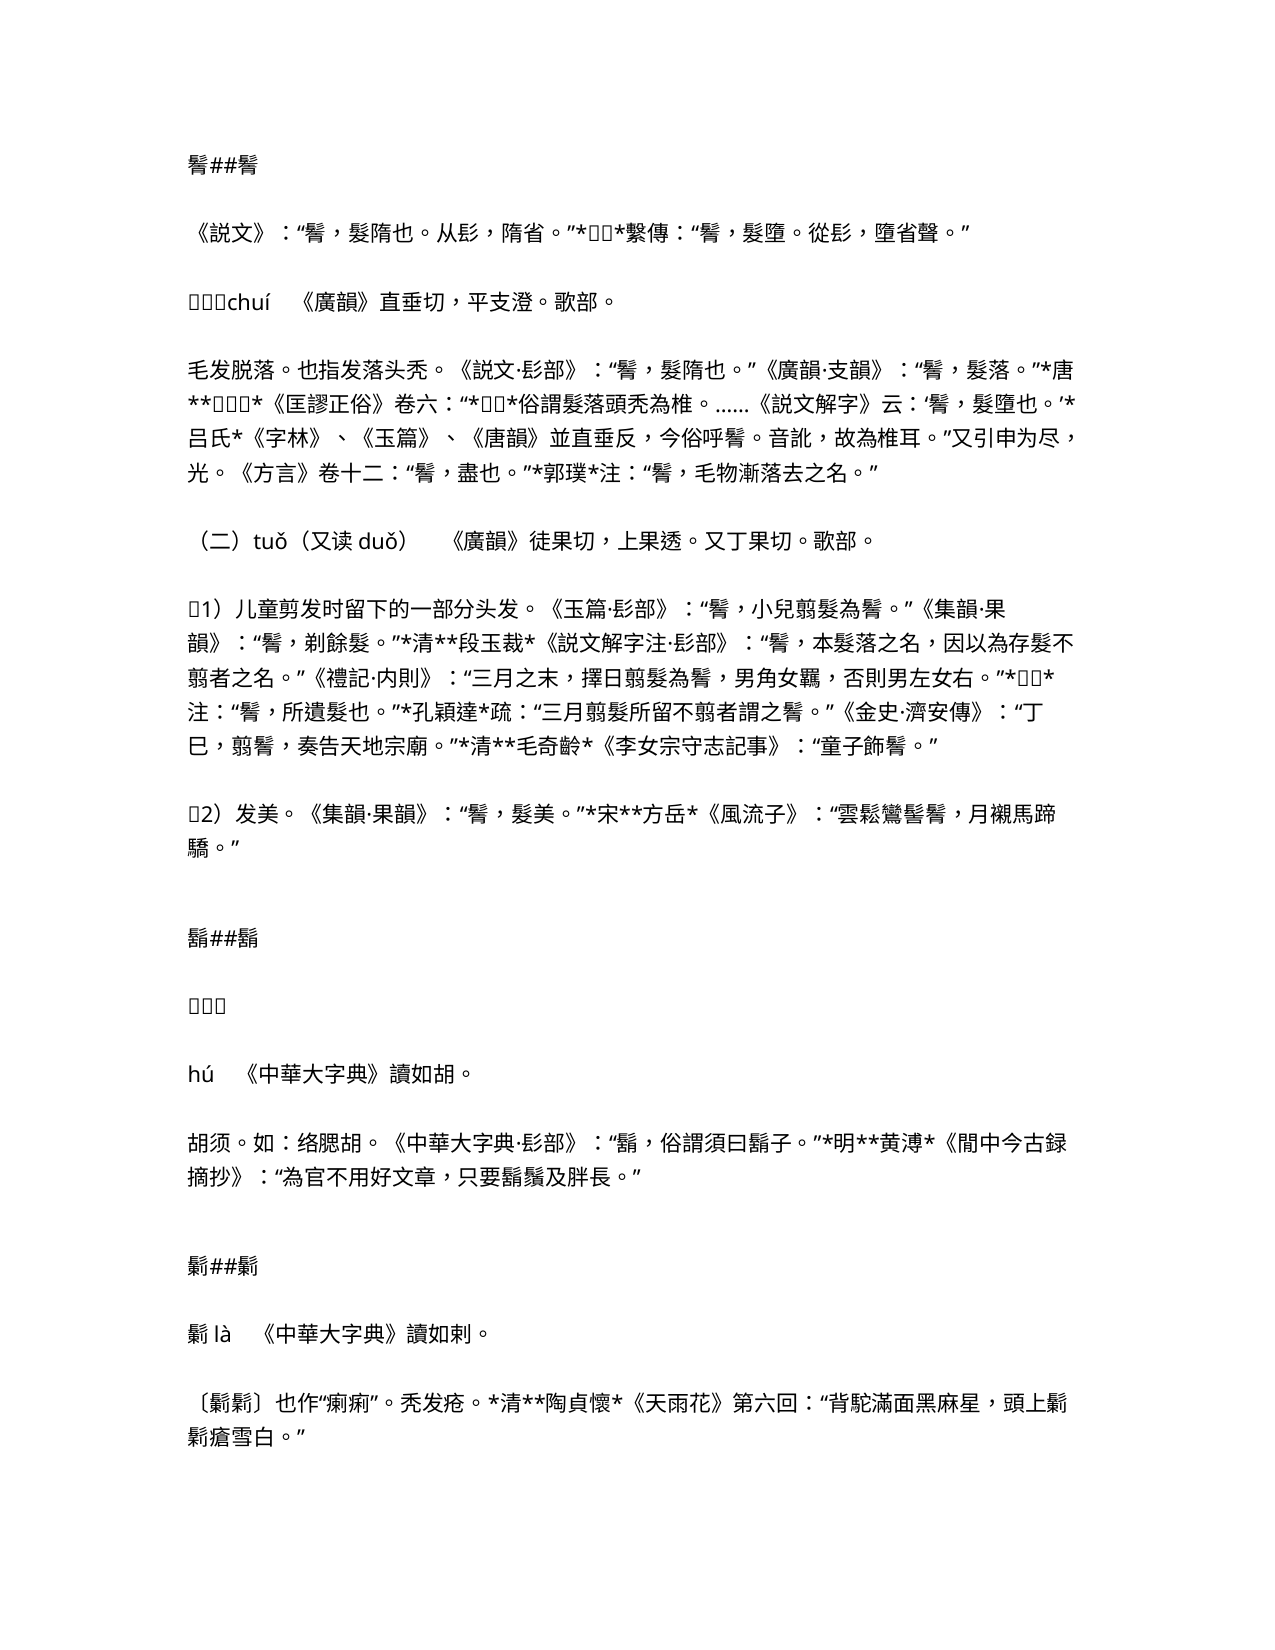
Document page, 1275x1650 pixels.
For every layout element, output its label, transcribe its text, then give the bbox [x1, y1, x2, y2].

text 鬌##鬌 《説文》：“鬌，髮隋也。从髟，隋省。”*徐鍇*繫傳：“鬌，髮墮。從髟，墮省聲。” （一）chuí 《廣韻》直垂切，平支澄。歌部。 毛发脱落。也指发落头秃。《説文·髟部》：“鬌，髮隋也。”《廣韻·支韻》：“鬌，髮落。”*唐**顔師古*《匡謬正俗》卷六：“*關中*俗謂髮落頭秃為椎。……《説文解字》云：‘鬌，髮墮也。’*吕氏*《字林》、《玉篇》、《唐韻》並直垂反，今俗呼鬌。音訛，故為椎耳。”又引申为尽，光。《方言》卷十二：“鬌，盡也。”*郭璞*注：“鬌，毛物漸落去之名。” （二）tuǒ（又读duǒ） 《廣韻》徒果切，上果透。又丁果切。歌部。 （1）儿童剪发时留下的一部分头发。《玉篇·髟部》：“鬌，小兒翦髮為鬌。”《集韻·果韻》：“鬌，剃餘髮。”*清**段玉裁*《説文解字注·髟部》：“鬌，本髮落之名，因以為存髮不翦者之名。”《禮記·内則》：“三月之末，擇日翦髮為鬌，男角女羈，否則男左女右。”*鄭玄*注：“鬌，所遺髮也。”*孔穎達*疏：“三月翦髮所留不翦者謂之鬌。”《金史·濟安傳》：“丁巳，翦鬌，奏告天地宗廟。”*清**毛奇齡*《李女宗守志記事》：“童子飾鬌。” （2）发美。《集韻·果韻》：“鬌，髮美。”*宋**方岳*《風流子》：“雲鬆鸞髻鬌，月襯馬蹄驕。” [187, 150, 1087, 897]
text 鬎##鬎 鬎là 《中華大字典》讀如剌。 〔鬎鬁〕也作“瘌痢”。秃发疮。*清**陶貞懷*《天雨花》第六回：“背駝滿面黑麻星，頭上鬎鬁瘡雪白。” [187, 1251, 1087, 1486]
text 鬍##鬍 〔胡〕 hú 《中華大字典》讀如胡。 胡须。如：络腮胡。《中華大字典·髟部》：“鬍，俗謂須曰鬍子。”*明**黄溥*《閒中今古録摘抄》：“為官不用好文章，只要鬍鬚及胖長。” [187, 922, 1087, 1226]
